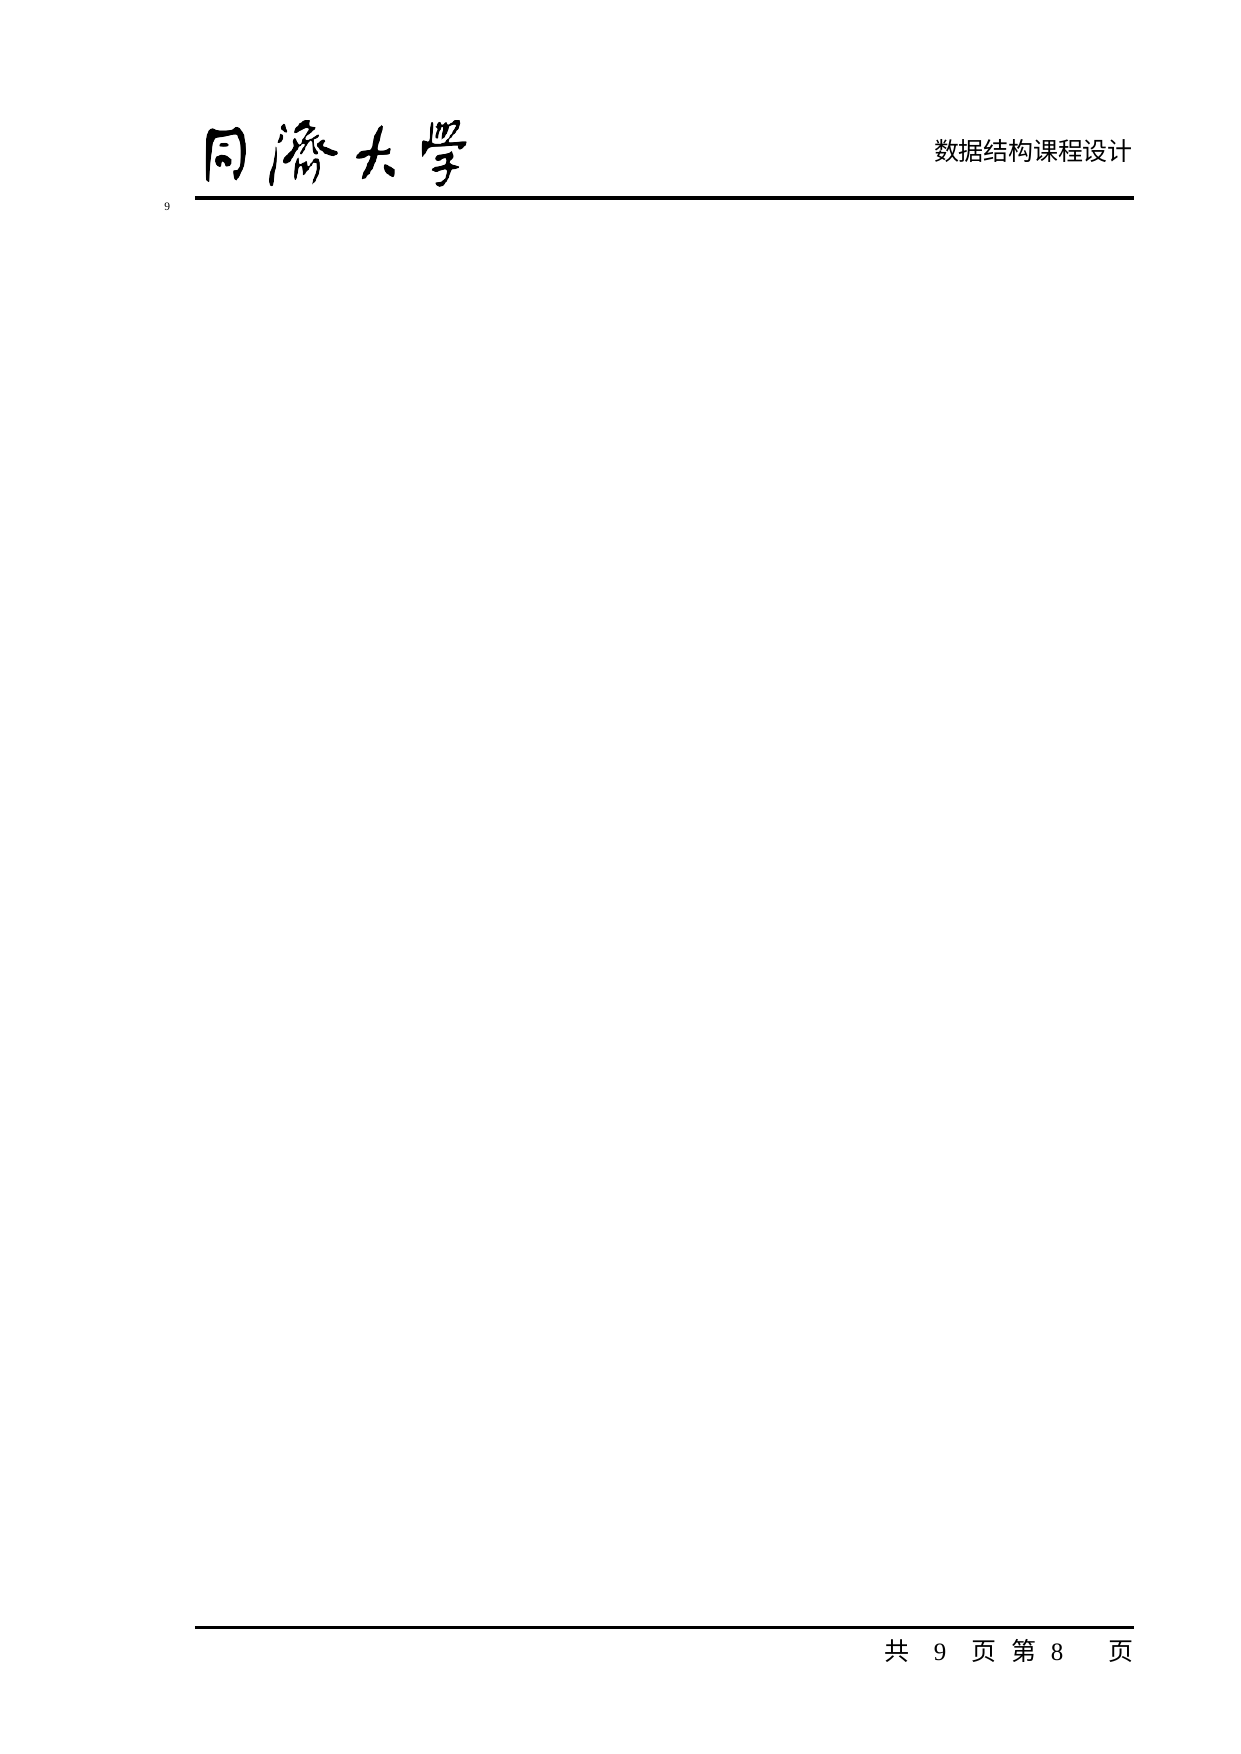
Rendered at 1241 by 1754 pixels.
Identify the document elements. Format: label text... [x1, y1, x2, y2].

text 9 [164, 200, 1161, 213]
picture [205, 120, 467, 187]
